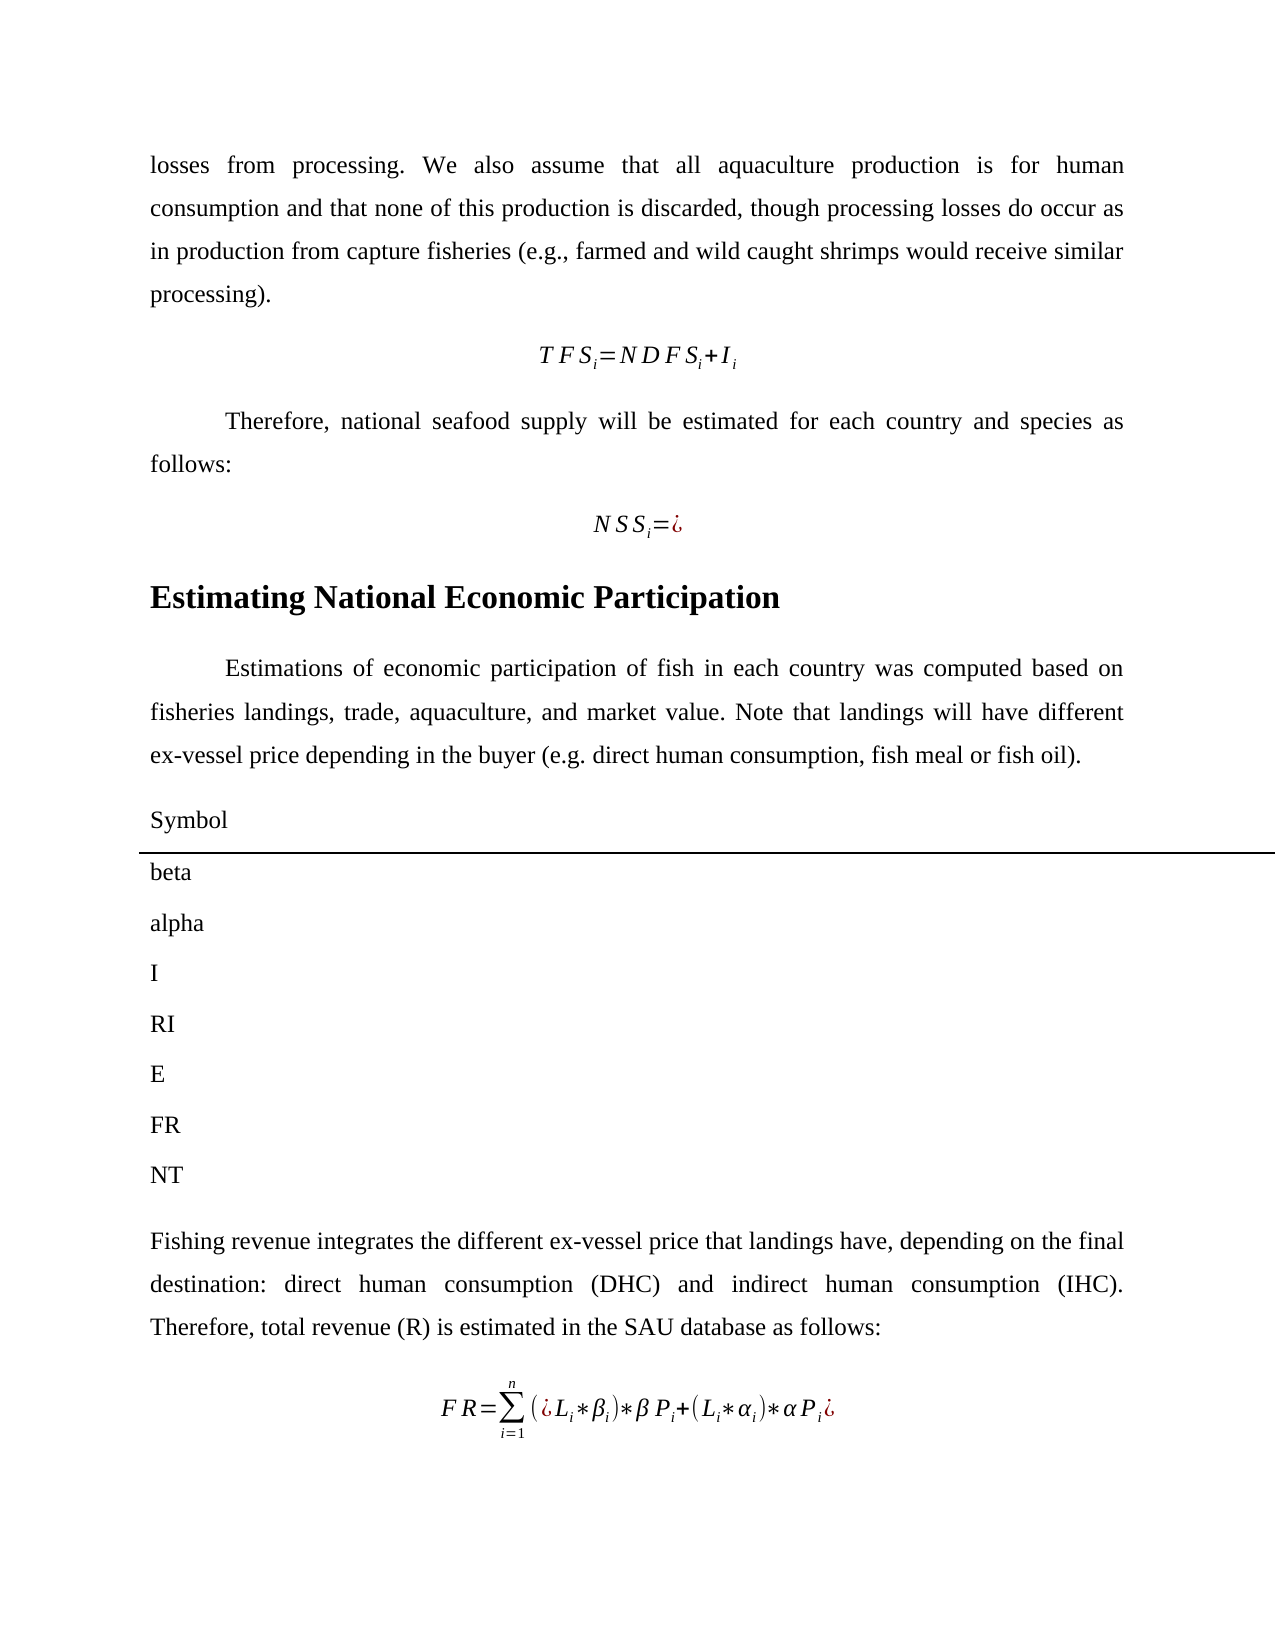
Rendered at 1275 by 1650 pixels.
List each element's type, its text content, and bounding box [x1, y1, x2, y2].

table_cell RI [139, 1005, 1275, 1056]
table_cell beta [139, 854, 1275, 904]
table_cell NT [139, 1157, 1275, 1207]
table_cell alpha [139, 904, 1275, 955]
table_cell E [139, 1056, 1275, 1106]
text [150, 150, 1125, 308]
text Therefore, national seafood supply will be estimated for each country and species as follows: [150, 406, 1125, 478]
table_cell I [139, 955, 1275, 1005]
subtitle Estimating National Economic Participation [150, 577, 1125, 616]
table_header Symbol [139, 802, 1275, 852]
text Estimations of economic participation of fish in each country was computed based on fisheries landings, trade, aquaculture, and market value. Note that landings will have different ex-vessel price depending in the buyer (e.g. direct human consumption, fish meal or fish oil). [150, 653, 1125, 768]
table_cell FR [139, 1106, 1275, 1157]
text Fishing revenue integrates the different ex-vessel price that landings have, depending on the final destination: direct human consumption (DHC) and indirect human consumption (IHC). Therefore, total revenue (R) is estimated in the SAU database as follows: [150, 1226, 1125, 1341]
